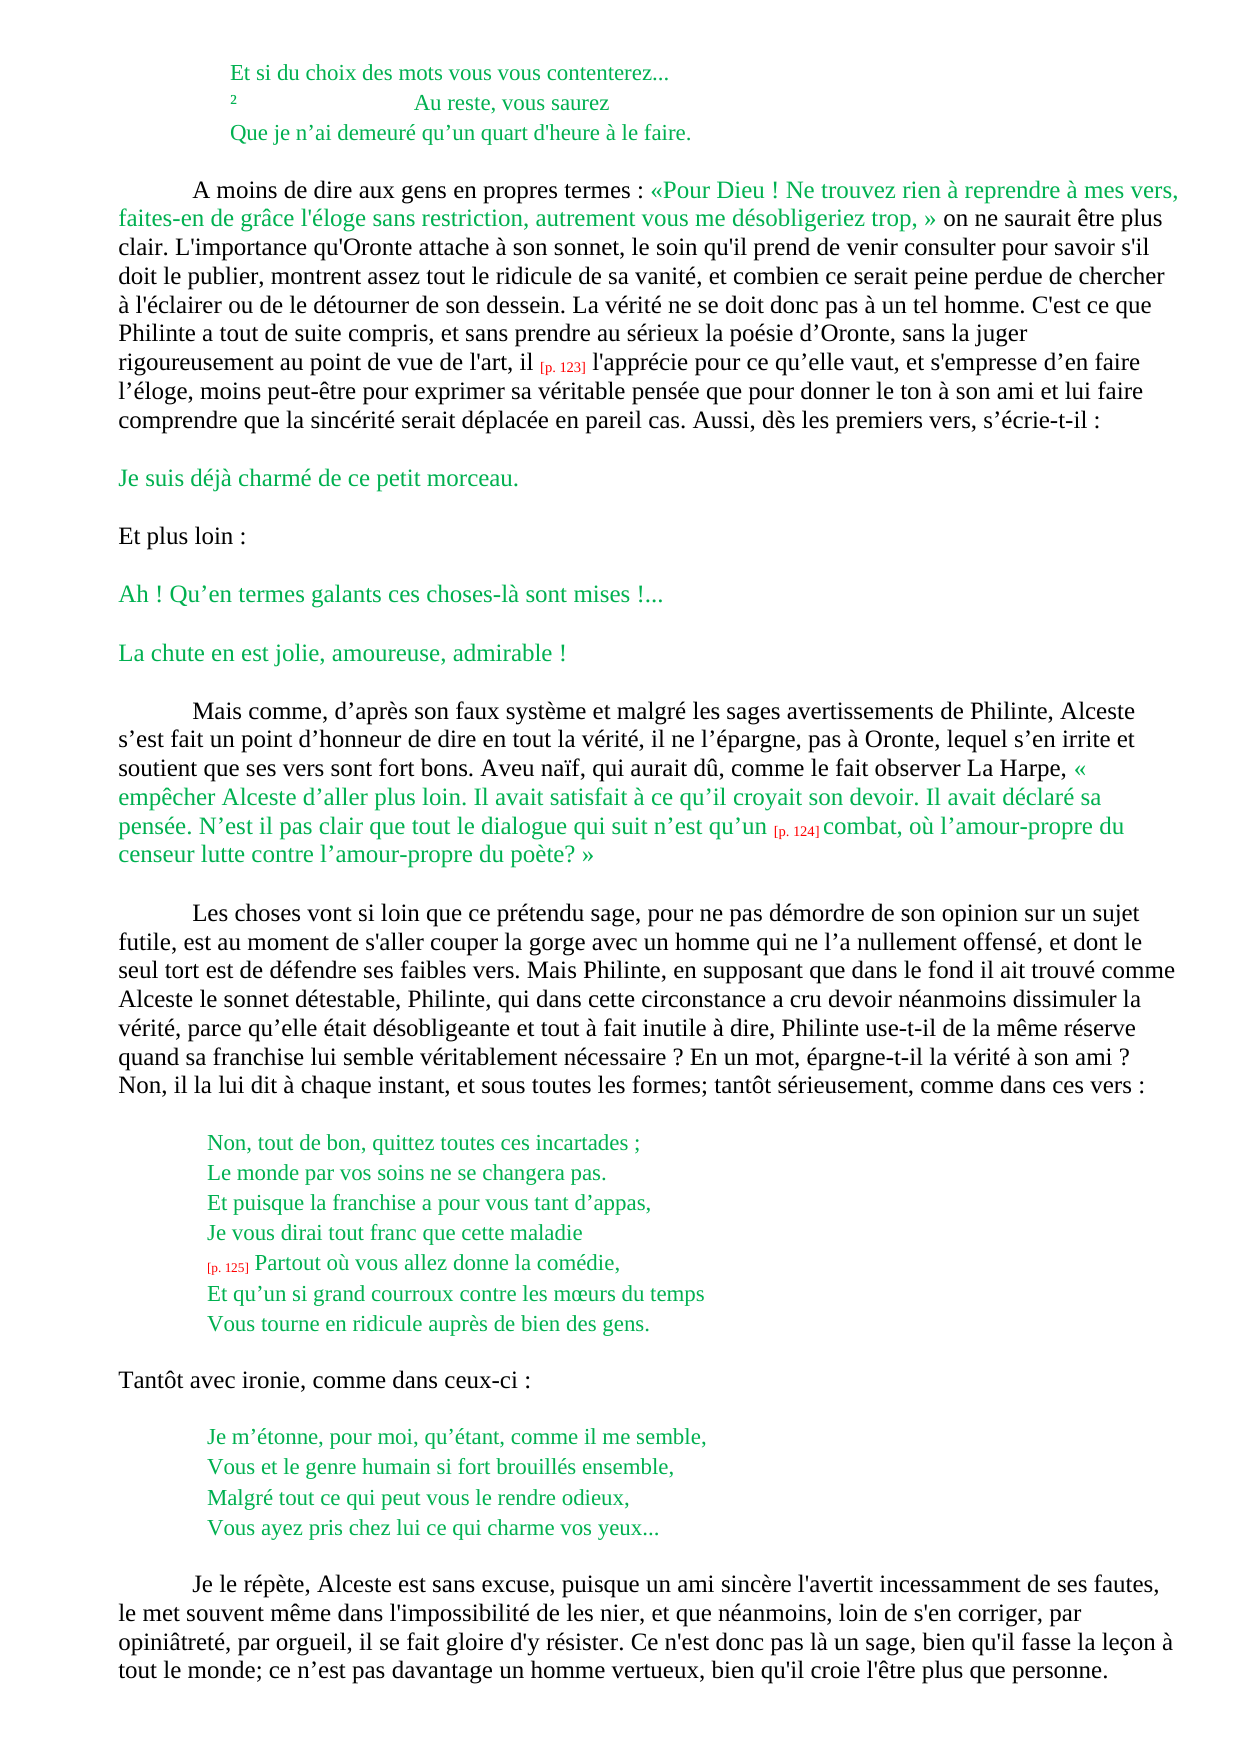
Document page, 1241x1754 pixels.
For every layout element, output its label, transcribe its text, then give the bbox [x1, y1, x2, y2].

text Tantôt avec ironie, comme dans ceux-ci : [118, 1365, 1181, 1394]
text Les choses vont si loin que ce prétendu sage, pour ne pas démordre de son opinion sur un sujet futile, est au moment de s'aller couper la gorge avec un homme qui ne l’a nullement offensé, et dont le seul tort est de défendre ses faibles vers. Mais Philinte, en supposant que dans le fond il ait trouvé comme Alceste le sonnet détestable, Philinte, qui dans cette circonstance a cru devoir néanmoins dissimuler la vérité, parce qu’elle était désobligeante et tout à fait inutile à dire, Philinte use-t-il de la même réserve quand sa franchise lui semble véritablement nécessaire ? En un mot, épargne-t-il la vérité à son ami ? Non, il la lui dit à chaque instant, et sous toutes les formes; tantôt sérieusement, comme dans ces vers : [118, 898, 1181, 1099]
text La chute en est jolie, amoureuse, admirable ! [118, 638, 1181, 666]
text [p. 125] Partout où vous allez donne la comédie, [207, 1249, 1181, 1276]
text Le monde par vos soins ne se changera pas. [207, 1159, 1181, 1185]
text ² Au reste, vous saurez [207, 89, 1181, 116]
text Vous et le genre humain si fort brouillés ensemble, [207, 1453, 1181, 1480]
text Et qu’un si grand courroux contre les mœurs du temps [207, 1279, 1181, 1306]
text Vous tourne en ridicule auprès de bien des gens. [207, 1310, 1181, 1336]
text Je m’étonne, pour moi, qu’étant, comme il me semble, [207, 1423, 1181, 1449]
text Ah ! Qu’en termes galants ces choses-là sont mises !... [118, 579, 1181, 608]
text Que je n’ai demeuré qu’un quart d'heure à le faire. [207, 119, 1181, 146]
text Je suis déjà charmé de ce petit morceau. [118, 463, 1181, 492]
text Je le répète, Alceste est sans excuse, puisque un ami sincère l'avertit incessamment de ses fautes, le met souvent même dans l'impossibilité de les nier, et que néanmoins, loin de s'en corriger, par opiniâtreté, par orgueil, il se fait gloire d'y résister. Ce n'est donc pas là un sage, bien qu'il fasse la leçon à tout le monde; ce n’est pas davantage un homme vertueux, bien qu'il croie l'être plus que personne. [118, 1569, 1181, 1684]
text Je vous dirai tout franc que cette maladie [207, 1219, 1181, 1246]
text Et plus loin : [118, 521, 1181, 550]
text Non, tout de bon, quittez toutes ces incartades ; [207, 1128, 1181, 1155]
text Mais comme, d’après son faux système et malgré les sages avertissements de Philinte, Alceste s’est fait un point d’honneur de dire en tout la vérité, il ne l’épargne, pas à Oronte, lequel s’en irrite et soutient que ses vers sont fort bons. Aveu naïf, qui aurait dû, comme le fait observer La Harpe, « empêcher Alceste d’aller plus loin. Il avait satisfait à ce qu’il croyait son devoir. Il avait déclaré sa pensée. N’est il pas clair que tout le dialogue qui suit n’est qu’un [p. 124] combat, où l’amour-propre du censeur lutte contre l’amour-propre du poète? » [118, 696, 1181, 868]
text Et si du choix des mots vous vous contenterez... [207, 59, 1181, 85]
text Et puisque la franchise a pour vous tant d’appas, [207, 1189, 1181, 1215]
text Malgré tout ce qui peut vous le rendre odieux, [207, 1484, 1181, 1510]
text Vous ayez pris chez lui ce qui charme vos yeux... [207, 1514, 1181, 1540]
text A moins de dire aux gens en propres termes : «Pour Dieu ! Ne trouvez rien à reprendre à mes vers, faites-en de grâce l'éloge sans restriction, autrement vous me désobligeriez trop, » on ne saurait être plus clair. L'importance qu'Oronte attache à son sonnet, le soin qu'il prend de venir consulter pour savoir s'il doit le publier, montrent assez tout le ridicule de sa vanité, et combien ce serait peine perdue de chercher à l'éclairer ou de le détourner de son dessein. La vérité ne se doit donc pas à un tel homme. C'est ce que Philinte a tout de suite compris, et sans prendre au sérieux la poésie d’Oronte, sans la juger rigoureusement au point de vue de l'art, il [p. 123] l'apprécie pour ce qu’elle vaut, et s'empresse d’en faire l’éloge, moins peut-être pour exprimer sa véritable pensée que pour donner le ton à son ami et lui faire comprendre que la sincérité serait déplacée en pareil cas. Aussi, dès les premiers vers, s’écrie-t-il : [118, 175, 1181, 433]
